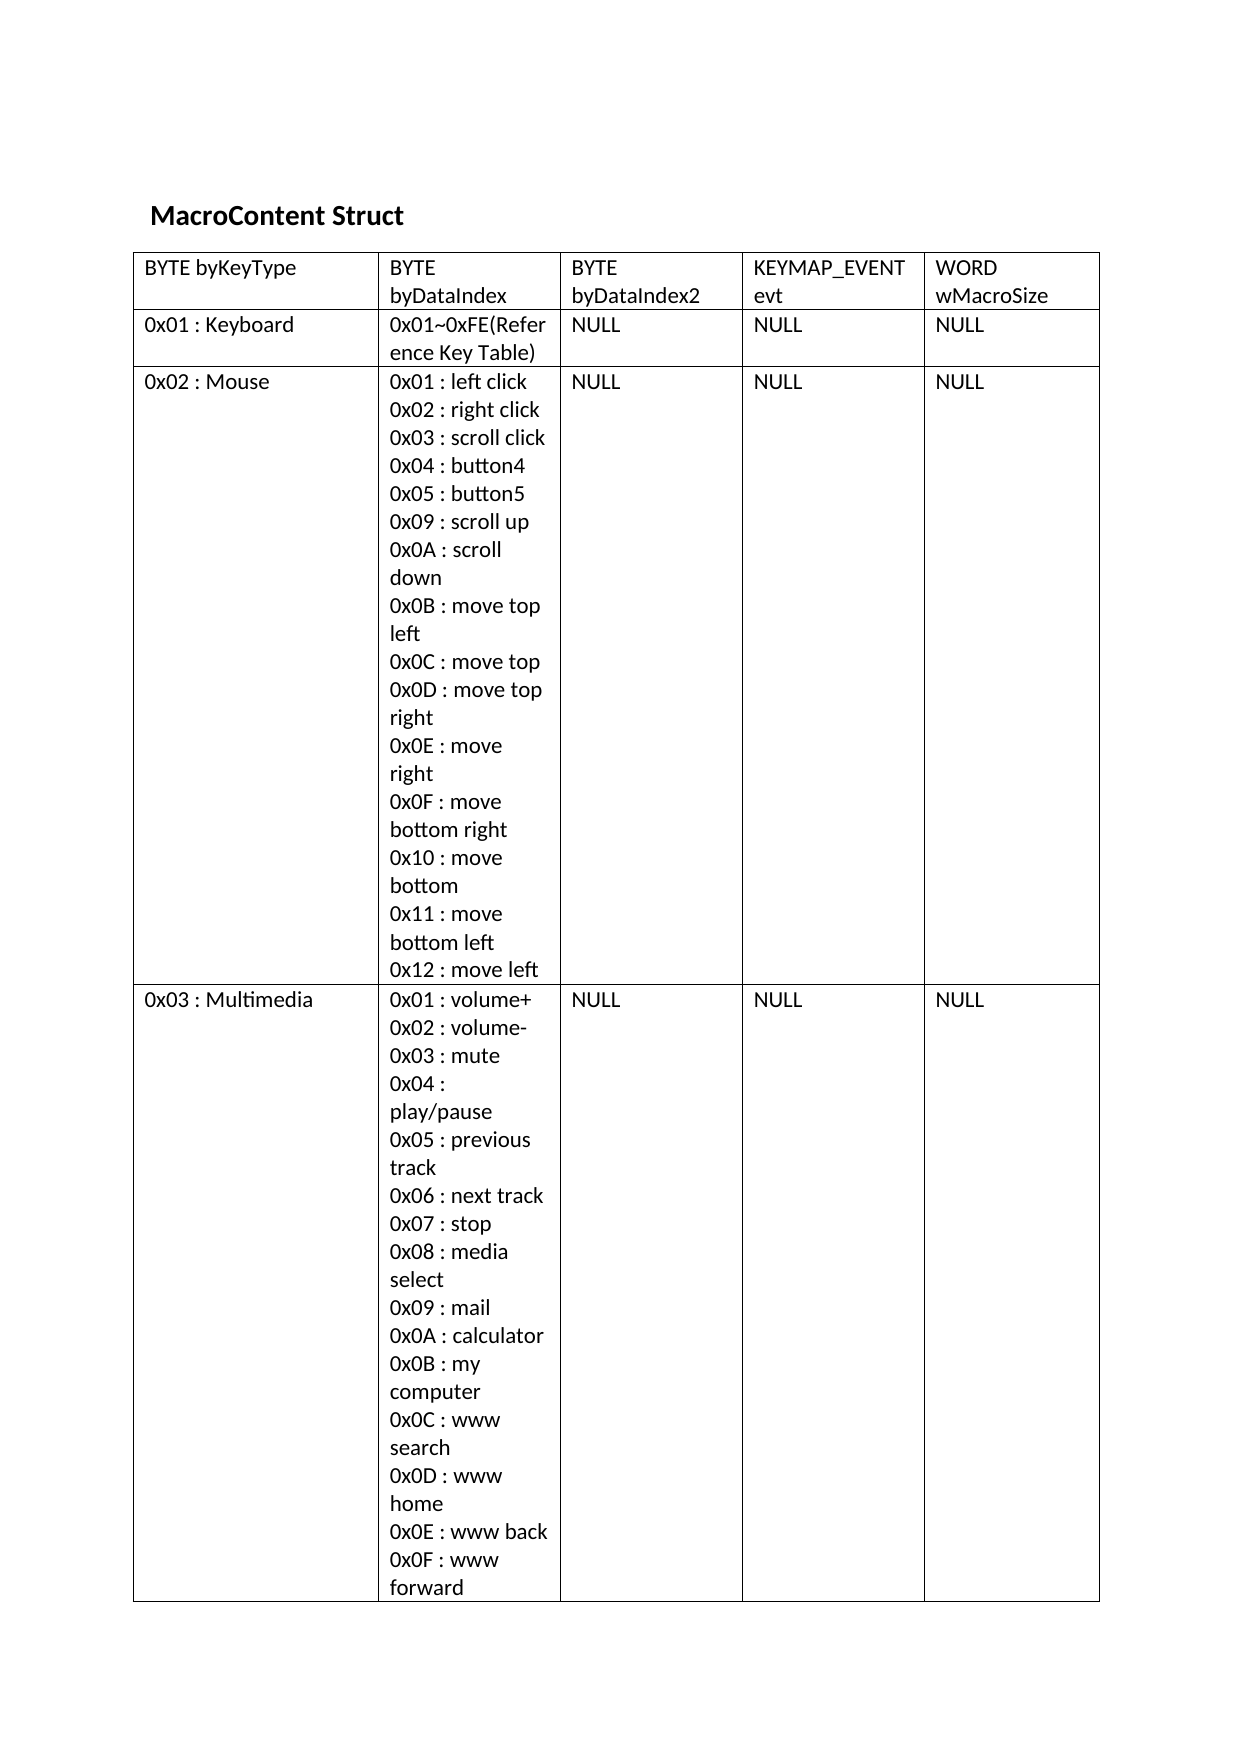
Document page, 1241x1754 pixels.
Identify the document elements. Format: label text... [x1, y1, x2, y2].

table_cell NULL [561, 985, 742, 1601]
table_cell NULL [925, 367, 1099, 984]
table_cell NULL [743, 985, 924, 1601]
table_cell NULL [561, 310, 742, 366]
table_cell NULL [561, 367, 742, 984]
table_header BYTE byDataIndex [379, 253, 560, 309]
table_cell NULL [925, 310, 1099, 366]
table_cell NULL [925, 985, 1099, 1601]
table_cell NULL [743, 310, 924, 366]
table_cell NULL [743, 367, 924, 984]
table_cell 0x01 : Keyboard [134, 310, 378, 366]
table_header BYTE byDataIndex2 [561, 253, 742, 309]
table_cell 0x02 : Mouse [134, 367, 378, 984]
table_header KEYMAP_EVENT evt [743, 253, 924, 309]
table_cell 0x01~0xFE(Reference Key Table) [379, 310, 560, 366]
text MacroContent Struct [150, 197, 1090, 232]
table_cell 0x03 : Multimedia [134, 985, 378, 1601]
table_header BYTE byKeyType [134, 253, 378, 309]
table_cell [379, 985, 560, 1601]
table_cell 0x01 : left click 0x02 : right click 0x03 : scroll click 0x04 : button4 0x05 : button5 0x09 : scroll up 0x0A : scroll down 0x0B : move top left 0x0C : move top 0x0D : move top right 0x0E : move right 0x0F : move bottom right 0x10 : move bottom 0x11 : move bottom left 0x12 : move left [379, 367, 560, 984]
table_header WORD wMacroSize [925, 253, 1099, 309]
